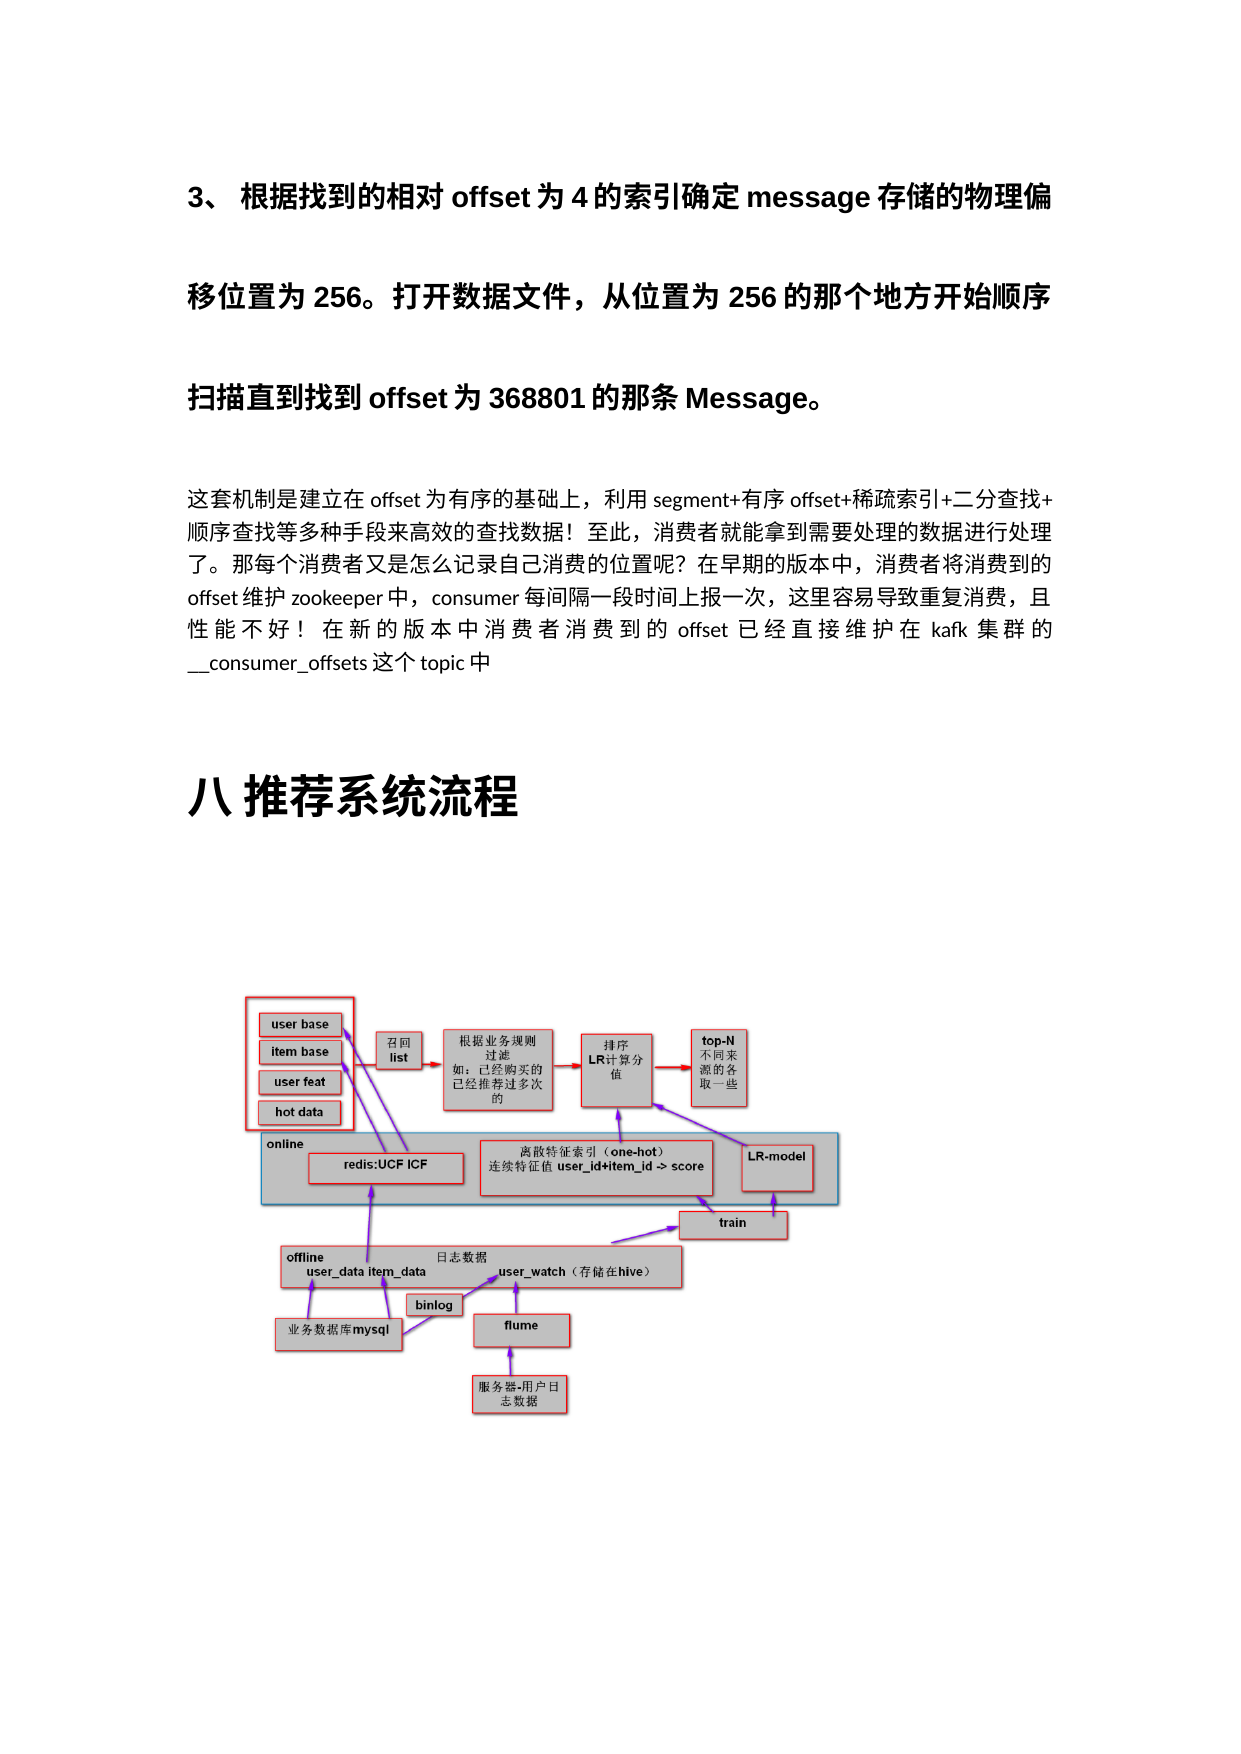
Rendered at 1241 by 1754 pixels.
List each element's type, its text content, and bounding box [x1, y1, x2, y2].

subtitle 3、 根据找到的相对offset为4的索引确定message存储的物理偏移位置为256。打开数据文件，从位置为256的那个地方开始顺序扫描直到找到offset为368801的那条Message。 [187, 162, 1053, 428]
picture [187, 969, 1052, 1456]
text 这套机制是建立在offset为有序的基础上，利用segment+有序offset+稀疏索引+二分查找+顺序查找等多种手段来高效的查找数据！至此，消费者就能拿到需要处理的数据进行处理了。那每个消费者又是怎么记录自己消费的位置呢？在早期的版本中，消费者将消费到的offset维护zookeeper中，consumer每间隔一段时间上报一次，这里容易导致重复消费，且性能不好！在新的版本中消费者消费到的offset已经直接维护在kafk集群的__consumer_offsets这个topic中 [187, 482, 1053, 677]
subtitle 八 推荐系统流程 [187, 745, 1053, 842]
